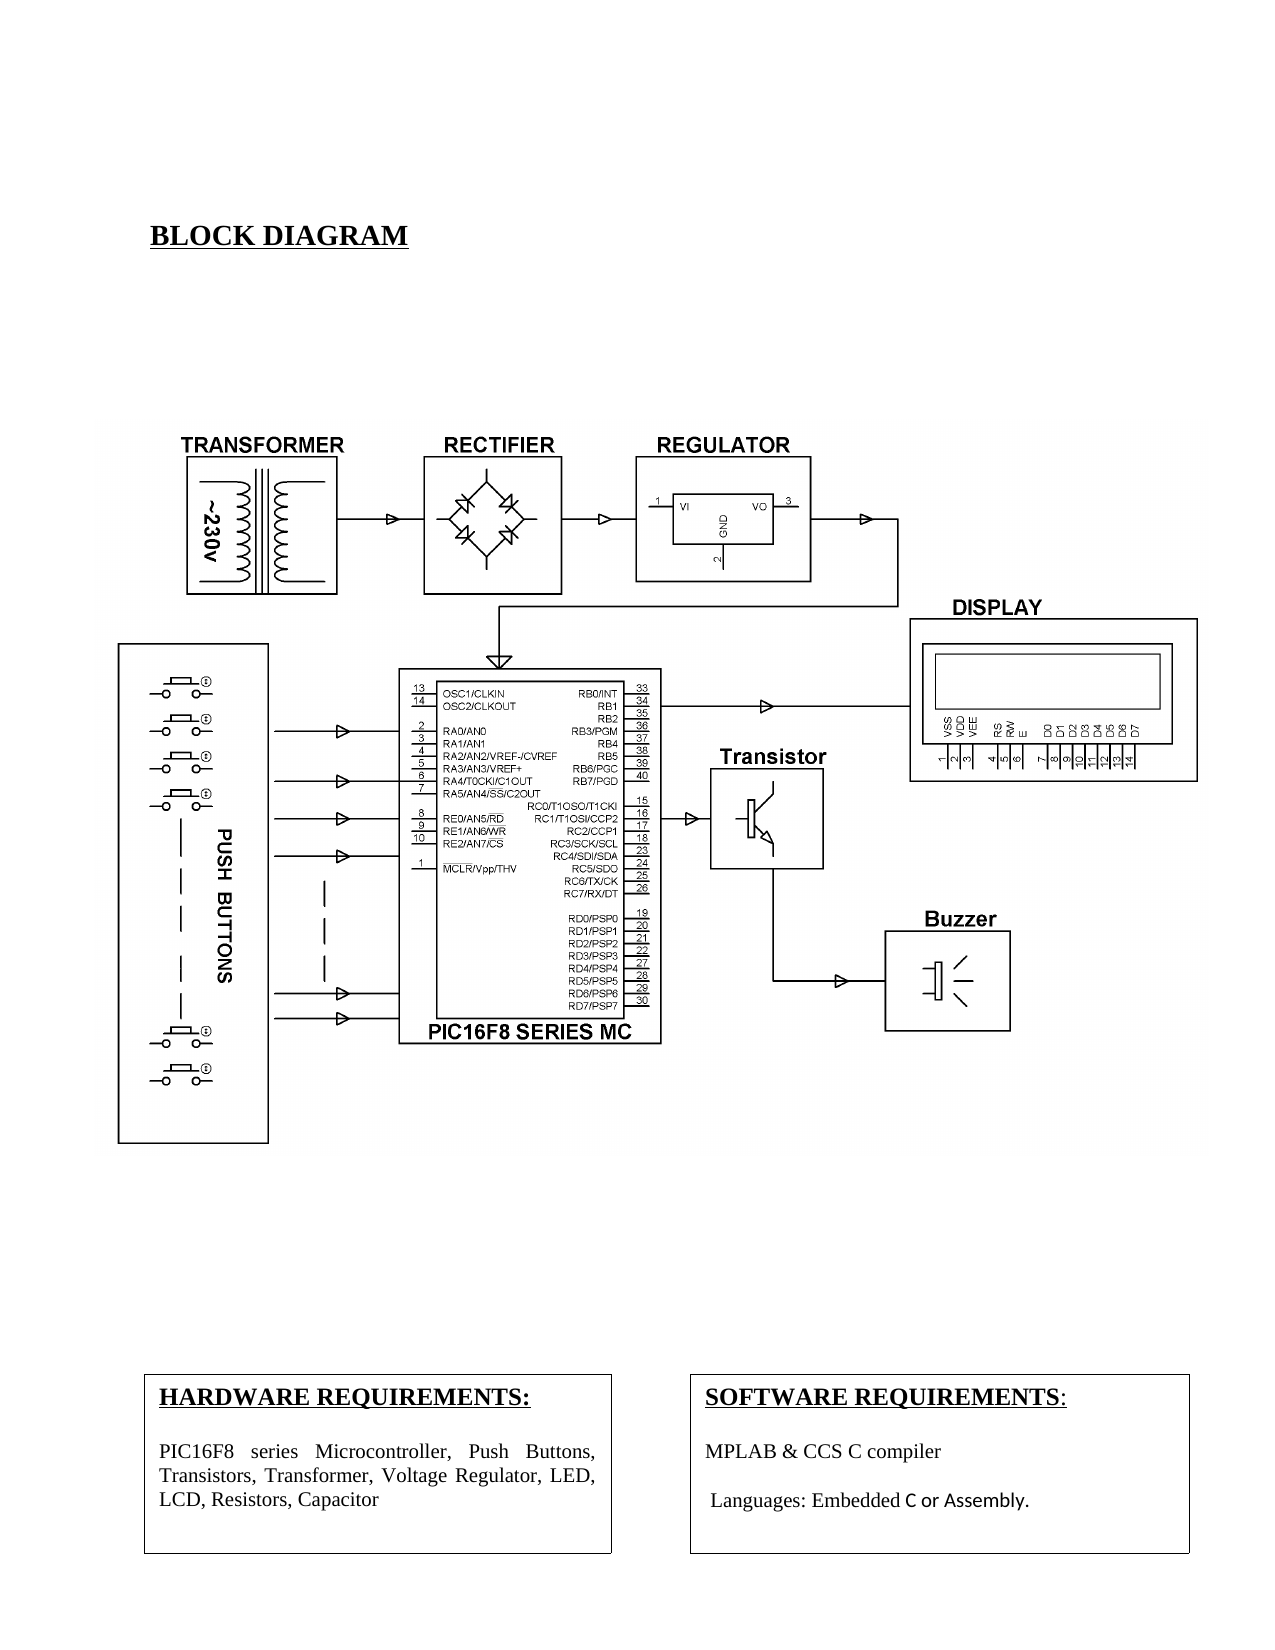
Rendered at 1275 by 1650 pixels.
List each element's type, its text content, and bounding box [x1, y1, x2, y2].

picture [93, 419, 1210, 1156]
text BLOCK DIAGRAM [150, 218, 1125, 252]
